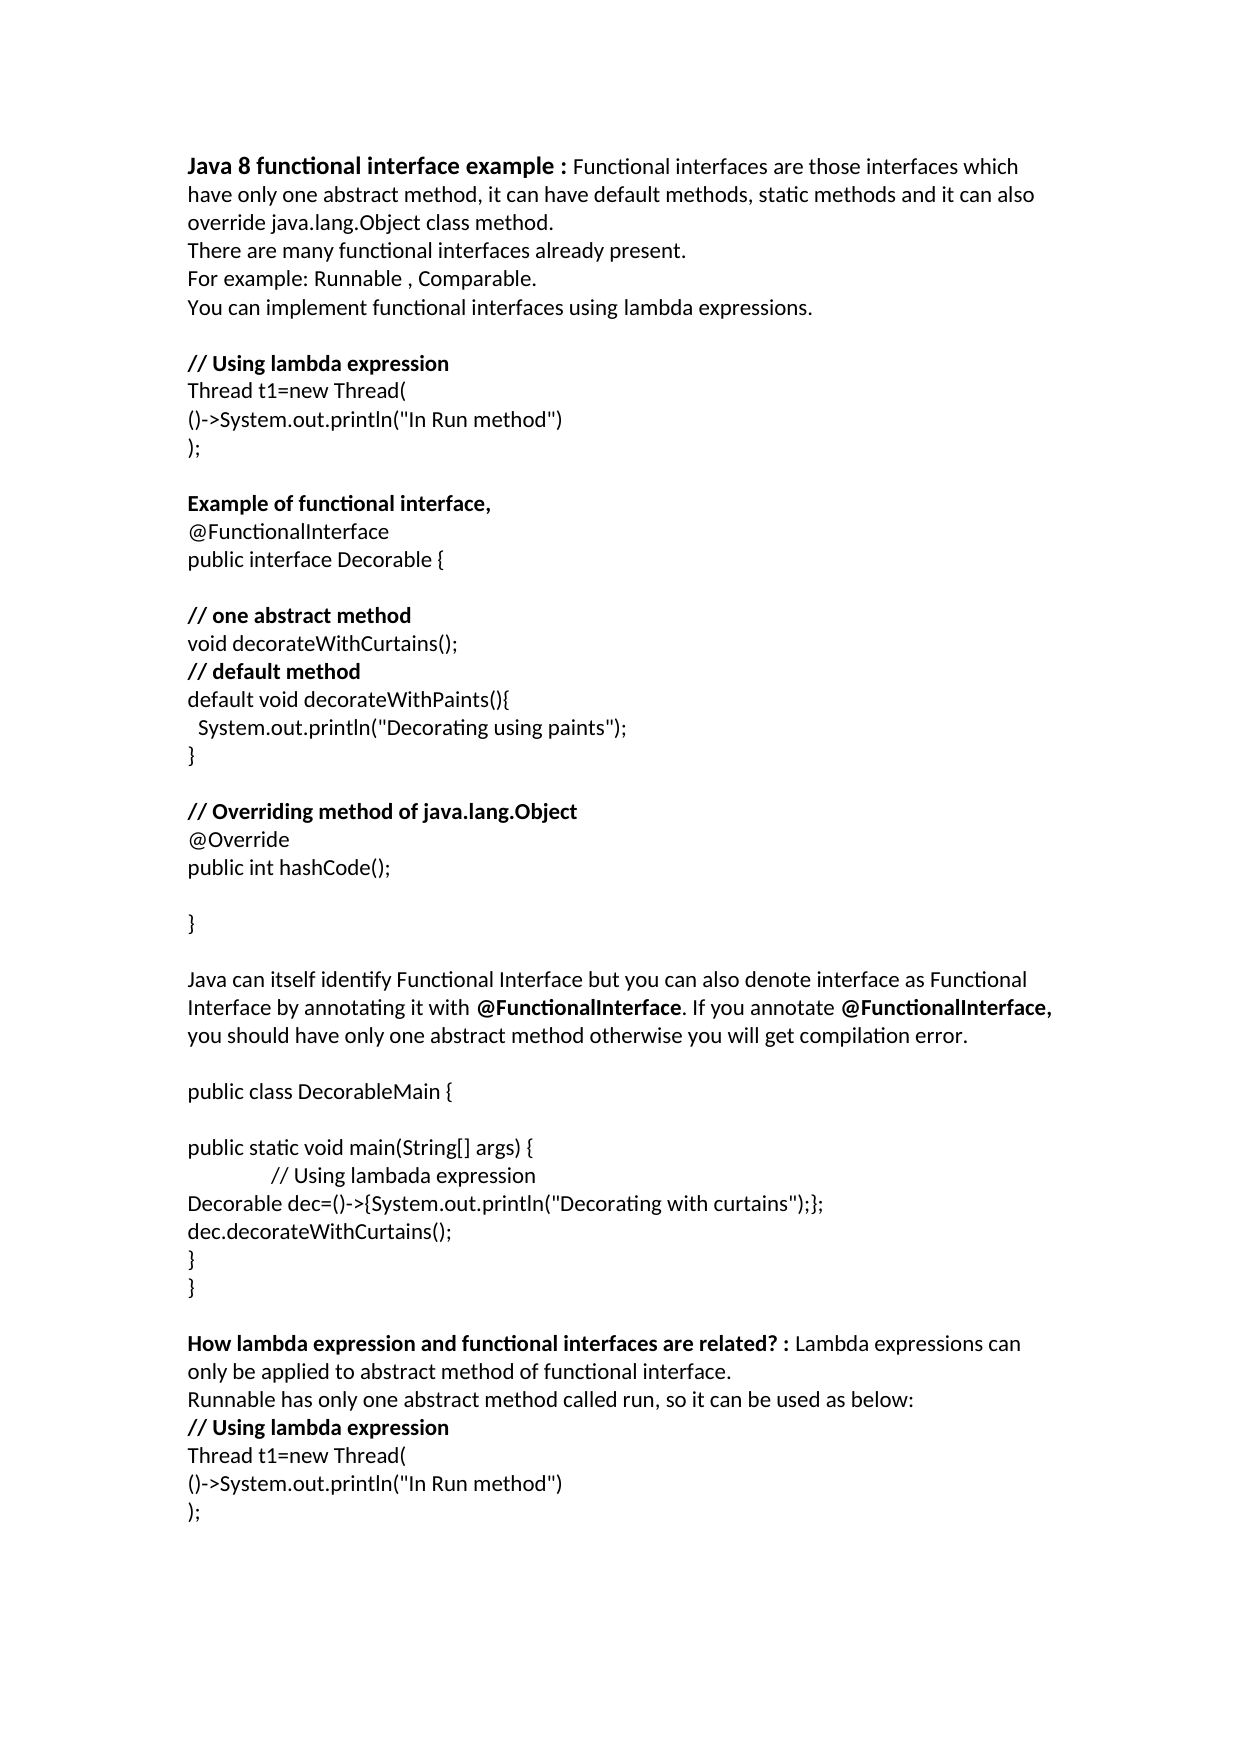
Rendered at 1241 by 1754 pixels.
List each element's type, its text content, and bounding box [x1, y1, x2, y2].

list // Using lambada expression [187, 1161, 1053, 1189]
list Decorable dec=()->{System.out.println("Decorating with curtains");}; [187, 1189, 1053, 1217]
list You can implement functional interfaces using lambda expressions. [187, 293, 1053, 321]
list There are many functional interfaces already present. [187, 237, 1053, 264]
list public interface Decorable { [187, 545, 1053, 573]
list public int hashCode(); [187, 853, 1053, 881]
list How lambda expression and functional interfaces are related? : Lambda expressions can only be applied to abstract method of functional interface. [187, 1329, 1053, 1385]
list public static void main(String[] args) { [187, 1133, 1053, 1161]
list For example: Runnable , Comparable. [187, 264, 1053, 293]
list // Using lambda expression [187, 1413, 1053, 1441]
list Thread t1=new Thread( [187, 377, 1053, 405]
list ()->System.out.println("In Run method") [187, 405, 1053, 433]
list @FunctionalInterface [187, 517, 1053, 545]
list // Using lambda expression [187, 349, 1053, 377]
list dec.decorateWithCurtains(); [187, 1217, 1053, 1245]
list ()->System.out.println("In Run method") [187, 1469, 1053, 1497]
list Java 8 functional interface example : Functional interfaces are those interfaces which have only one abstract method, it can have default methods, static methods and it can also override java.lang.Object class method. [187, 150, 1053, 237]
list Java can itself identify Functional Interface but you can also denote interface as Functional Interface by annotating it with @FunctionalInterface. If you annotate @FunctionalInterface, you should have only one abstract method otherwise you will get compilation error. [187, 965, 1053, 1049]
list } [187, 741, 1053, 769]
list ); [187, 433, 1053, 461]
list ); [187, 1497, 1053, 1526]
list Thread t1=new Thread( [187, 1441, 1053, 1469]
list public class DecorableMain { [187, 1077, 1053, 1105]
list } [187, 909, 1053, 937]
list // one abstract method [187, 601, 1053, 629]
list @Override [187, 825, 1053, 853]
list default void decorateWithPaints(){ [187, 685, 1053, 713]
list } [187, 1245, 1053, 1273]
list } [187, 1273, 1053, 1301]
list Example of functional interface, [187, 489, 1053, 517]
list System.out.println("Decorating using paints"); [187, 713, 1053, 741]
list // default method [187, 657, 1053, 685]
list // Overriding method of java.lang.Object [187, 797, 1053, 825]
list void decorateWithCurtains(); [187, 629, 1053, 657]
list Runnable has only one abstract method called run, so it can be used as below: [187, 1385, 1053, 1413]
